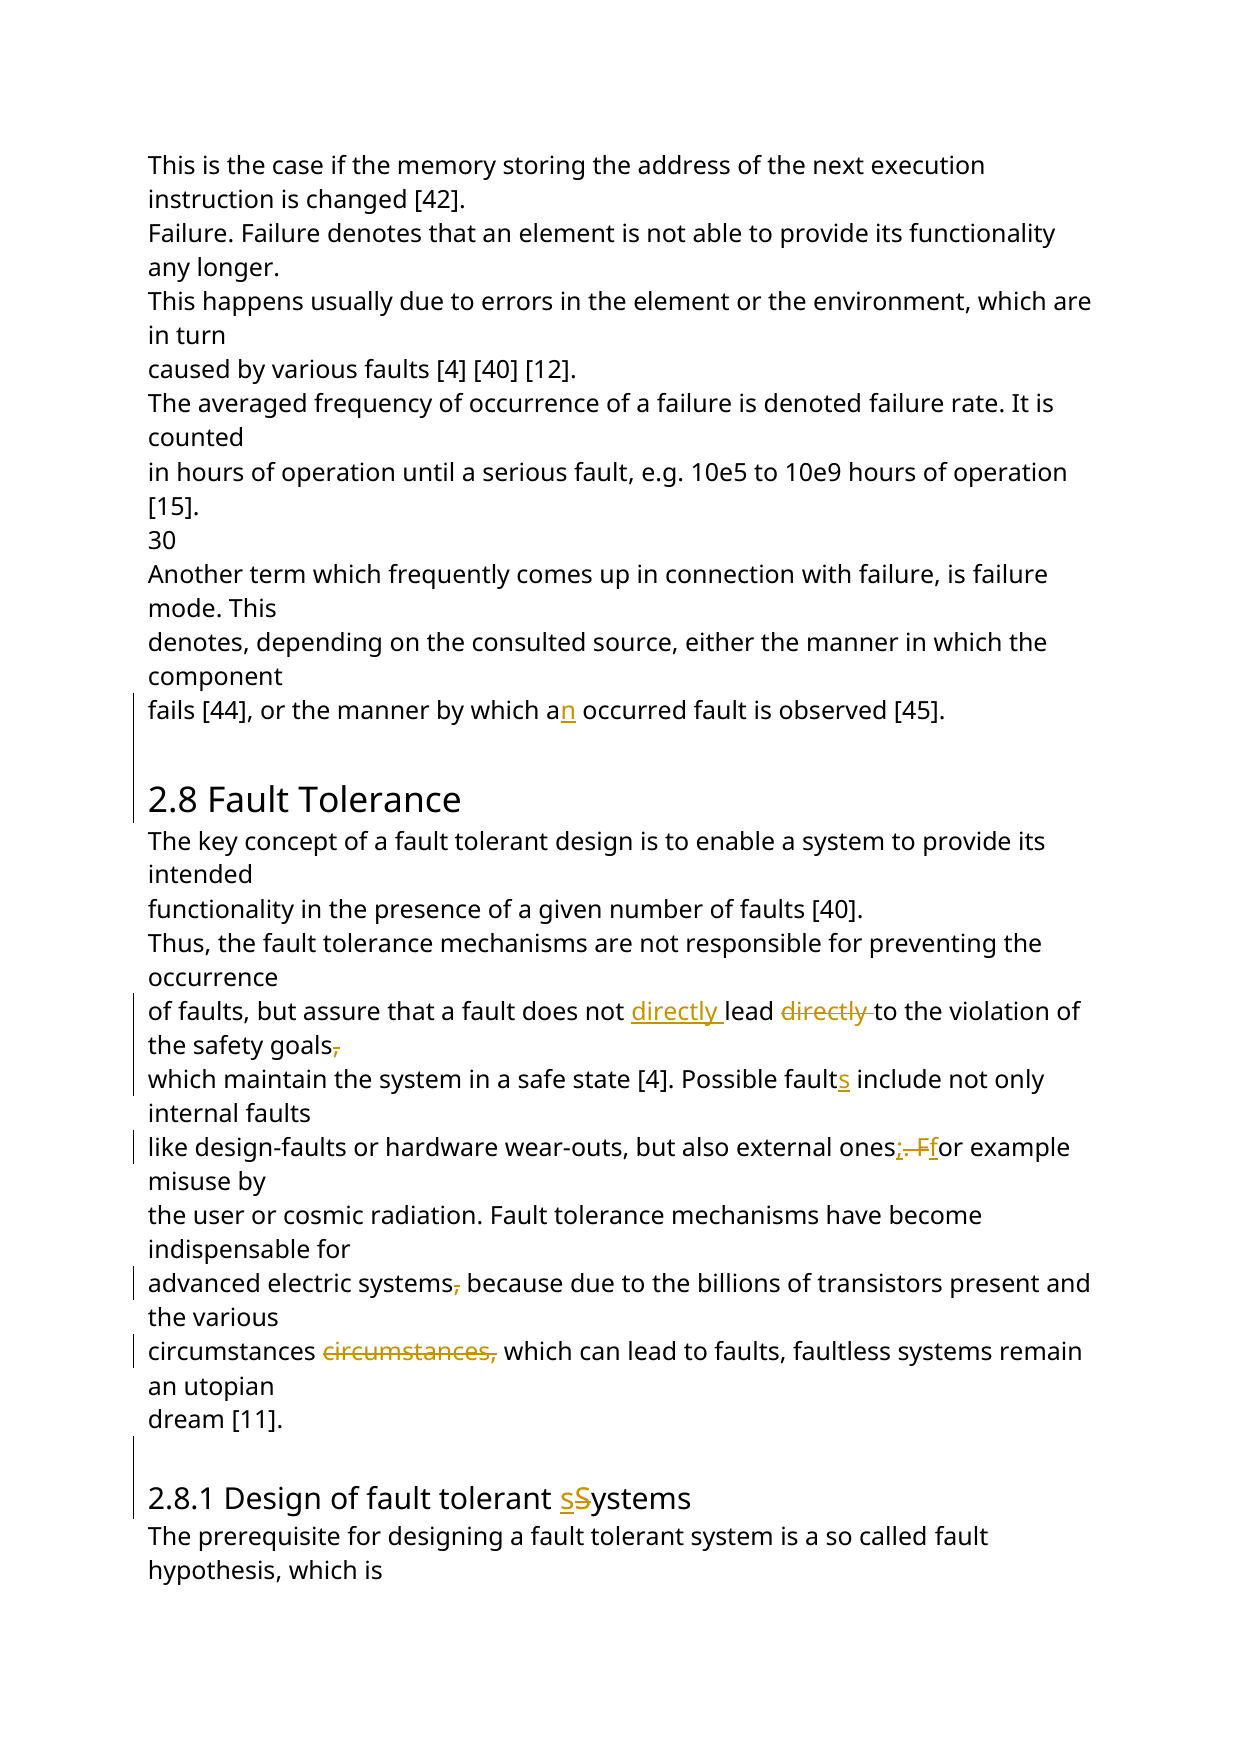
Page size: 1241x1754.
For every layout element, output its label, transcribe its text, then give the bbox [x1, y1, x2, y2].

text The key concept of a fault tolerant design is to enable a system to provide its intended [148, 823, 1093, 891]
text fails [44], or the manner by which a occurred fault is observed [45]. [148, 693, 1093, 727]
text Another term which frequently comes up in connection with failure, is failure mode. This [148, 556, 1093, 624]
text of faults, but assure that a fault does not lead to the violation of the safety goals [148, 993, 1093, 1062]
text 2.8.1 Design of fault tolerant ystems [148, 1477, 1093, 1518]
text like design-faults or hardware wear-outs, but also external onesor example misuse by [148, 1130, 1093, 1198]
text The averaged frequency of occurrence of a failure is denoted failure rate. It is counted [148, 386, 1093, 454]
text the user or cosmic radiation. Fault tolerance mechanisms have become indispensable for [148, 1198, 1093, 1266]
text in hours of operation until a serious fault, e.g. 10e5 to 10e9 hours of operation [15]. [148, 454, 1093, 522]
text denotes, depending on the consulted source, either the manner in which the component [148, 624, 1093, 693]
text circumstances which can lead to faults, faultless systems remain an utopian [148, 1334, 1093, 1402]
text functionality in the presence of a given number of faults [40]. [148, 891, 1093, 925]
text which maintain the system in a safe state [4]. Possible fault include not only internal faults [148, 1062, 1093, 1130]
text 30 [148, 522, 1093, 556]
text caused by various faults [4] [40] [12]. [148, 352, 1093, 386]
text This happens usually due to errors in the element or the environment, which are in turn [148, 284, 1093, 352]
text Failure. Failure denotes that an element is not able to provide its functionality any longer. [148, 216, 1093, 284]
text dream [11]. [148, 1402, 1093, 1436]
text advanced electric systems because due to the billions of transistors present and the various [148, 1266, 1093, 1334]
text instruction is changed [42]. [148, 182, 1093, 216]
text This is the case if the memory storing the address of the next execution [148, 148, 1093, 182]
text 2.8 Fault Tolerance [148, 775, 1093, 823]
text Thus, the fault tolerance mechanisms are not responsible for preventing the occurrence [148, 925, 1093, 993]
text The prerequisite for designing a fault tolerant system is a so called fault hypothesis, which is [148, 1518, 1093, 1587]
